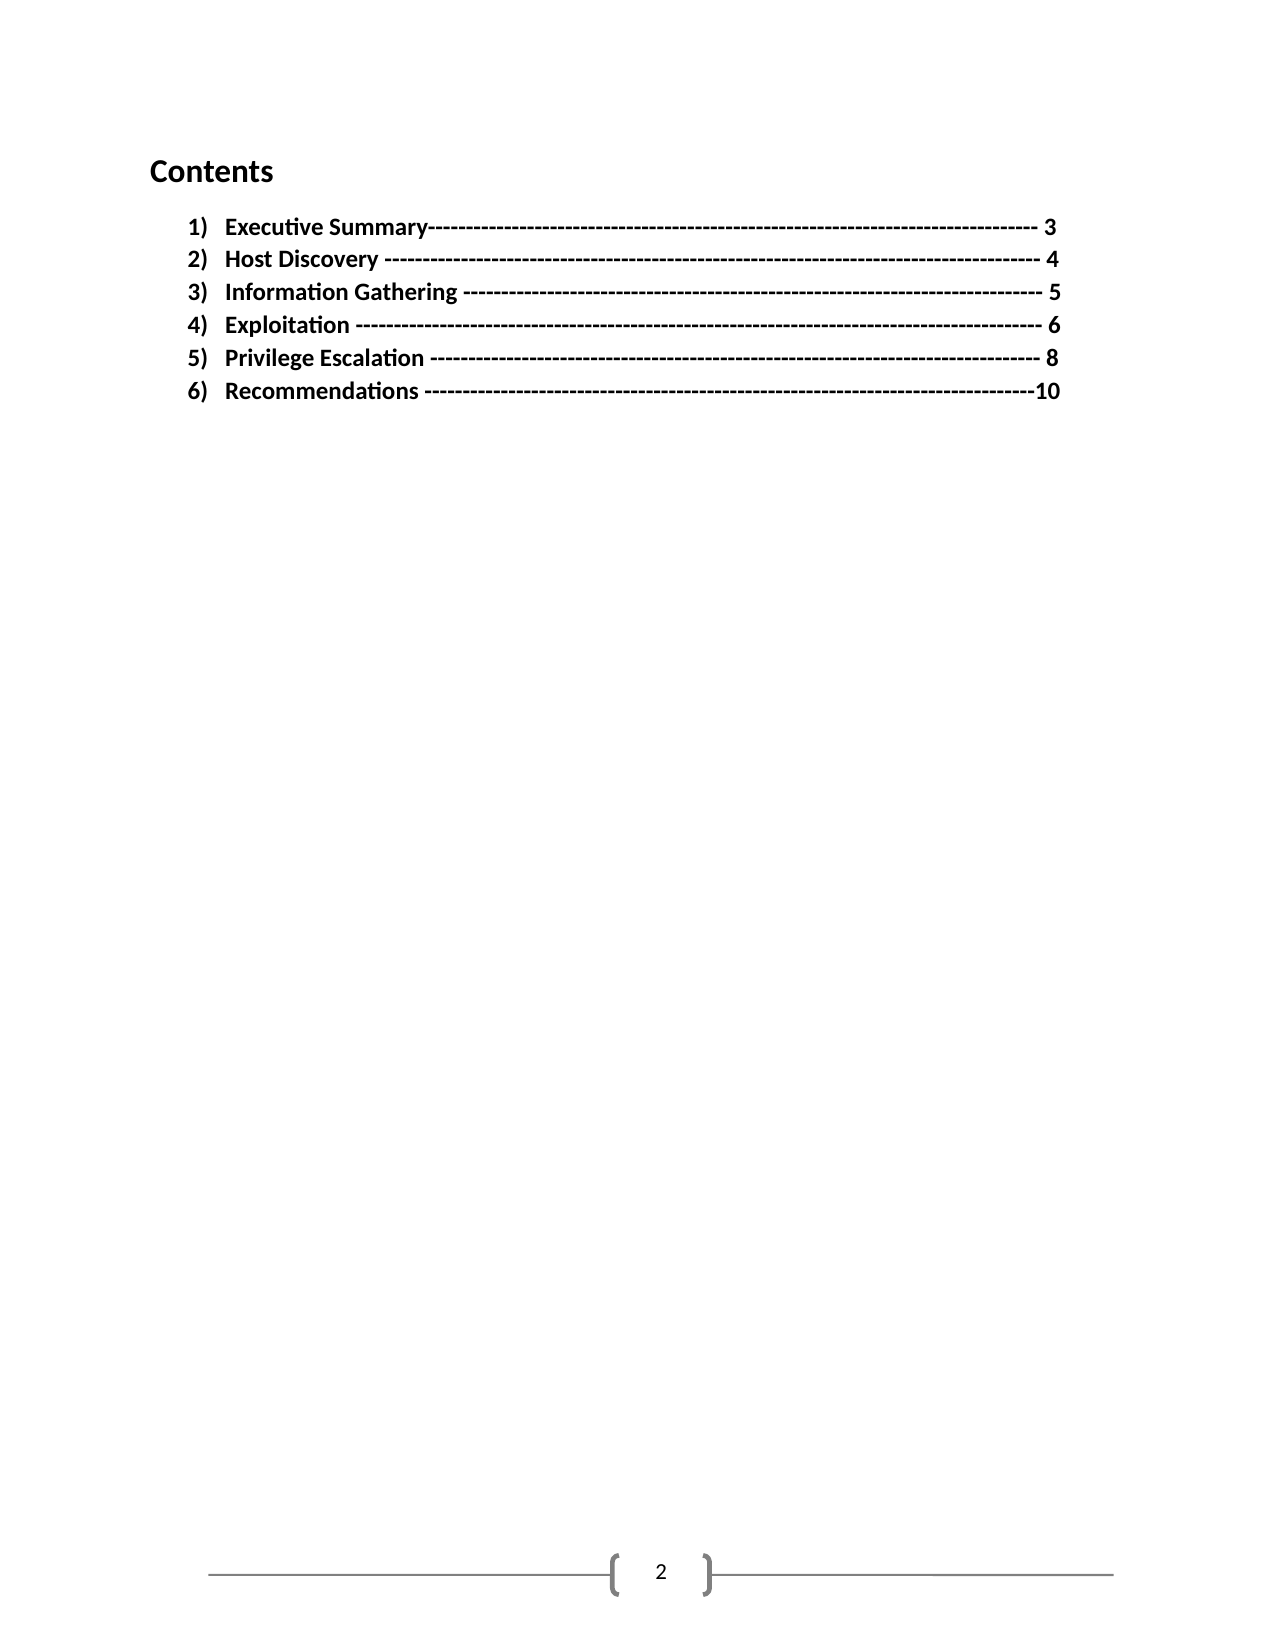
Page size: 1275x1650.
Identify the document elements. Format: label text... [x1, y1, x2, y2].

list Exploitation ------------------------------------------------------------------------------------------ 6 [187, 309, 1172, 340]
list Privilege Escalation -------------------------------------------------------------------------------- 8 [187, 342, 1172, 373]
list Host Discovery -------------------------------------------------------------------------------------- 4 [187, 243, 1172, 274]
list Recommendations --------------------------------------------------------------------------------10 [187, 375, 1172, 406]
list Information Gathering ---------------------------------------------------------------------------- 5 [187, 276, 1172, 307]
list Executive Summary-------------------------------------------------------------------------------- 3 [187, 211, 1172, 241]
text Contents [150, 150, 1172, 191]
